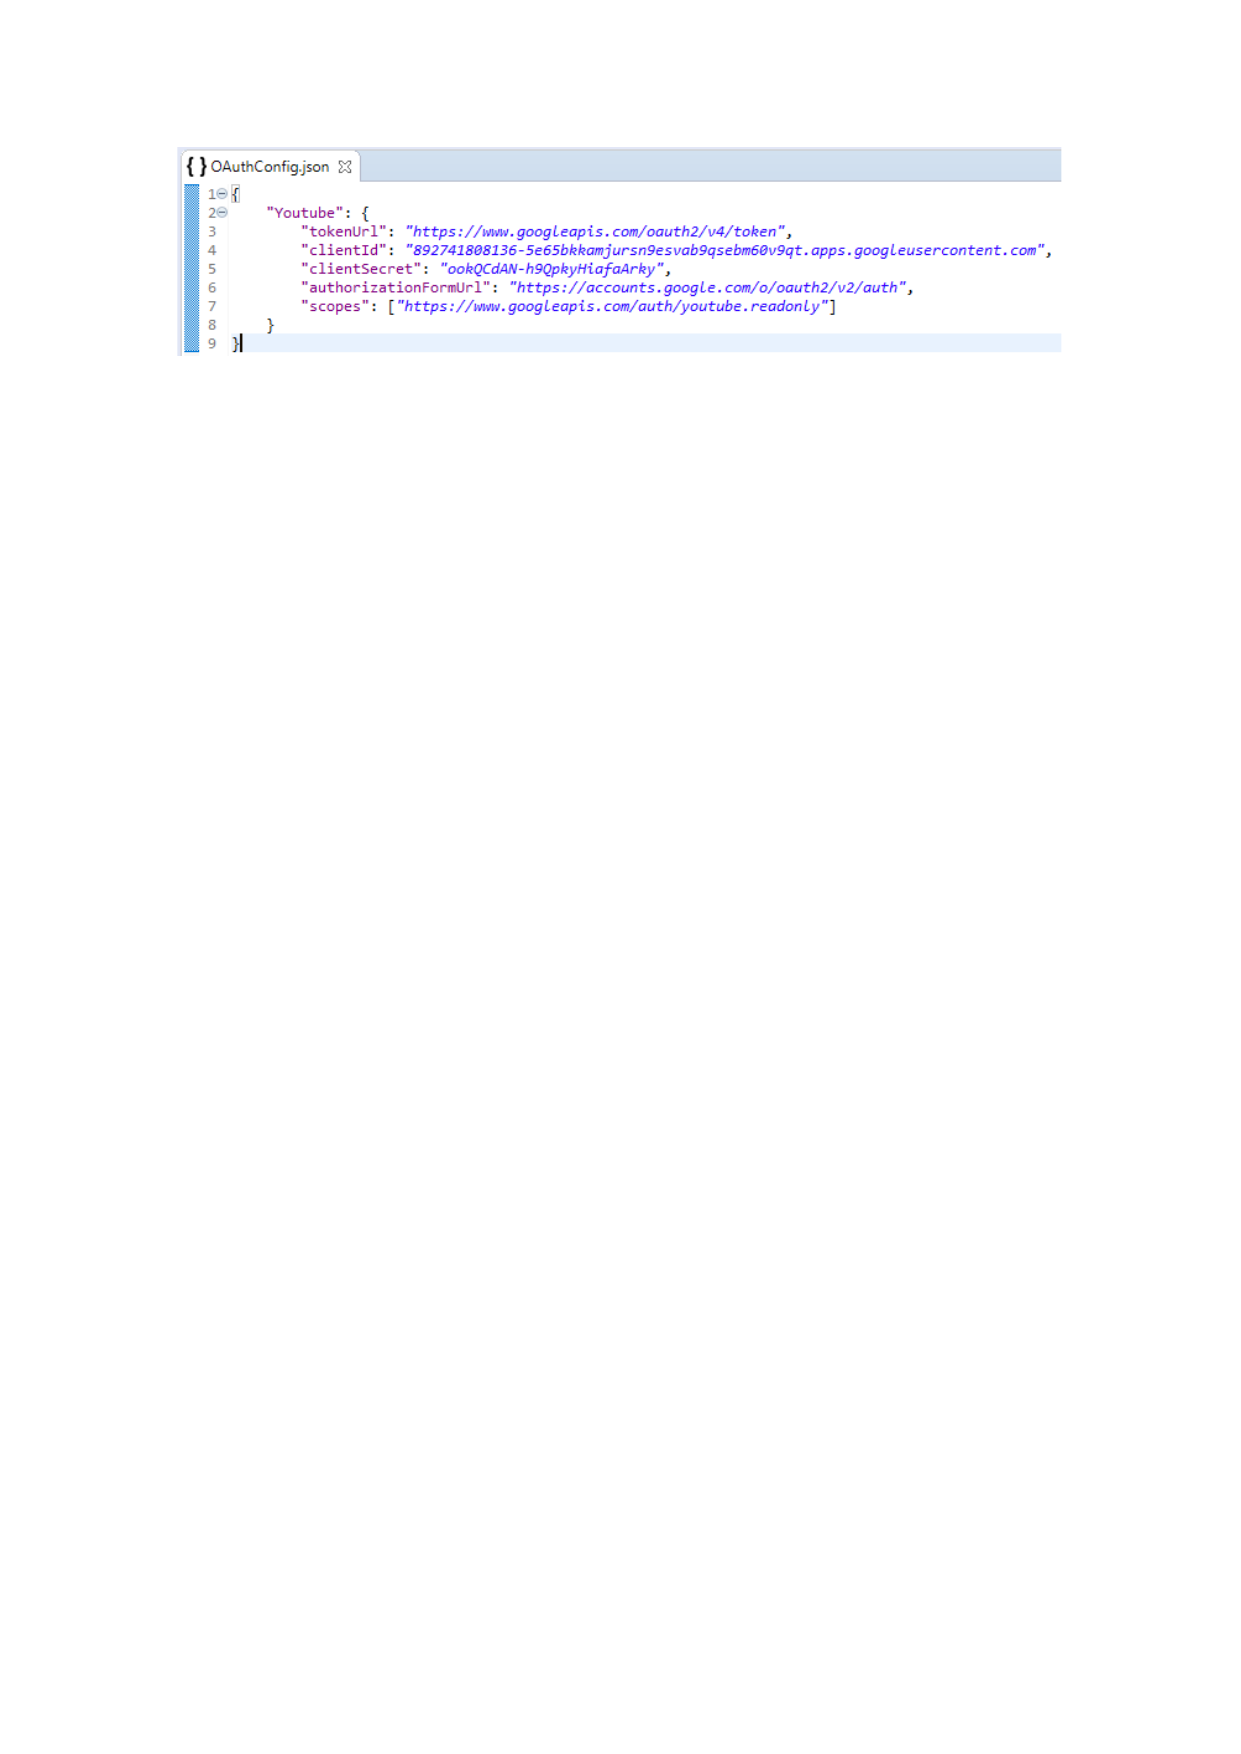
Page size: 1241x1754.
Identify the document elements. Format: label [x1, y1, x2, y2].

picture [177, 147, 1062, 356]
